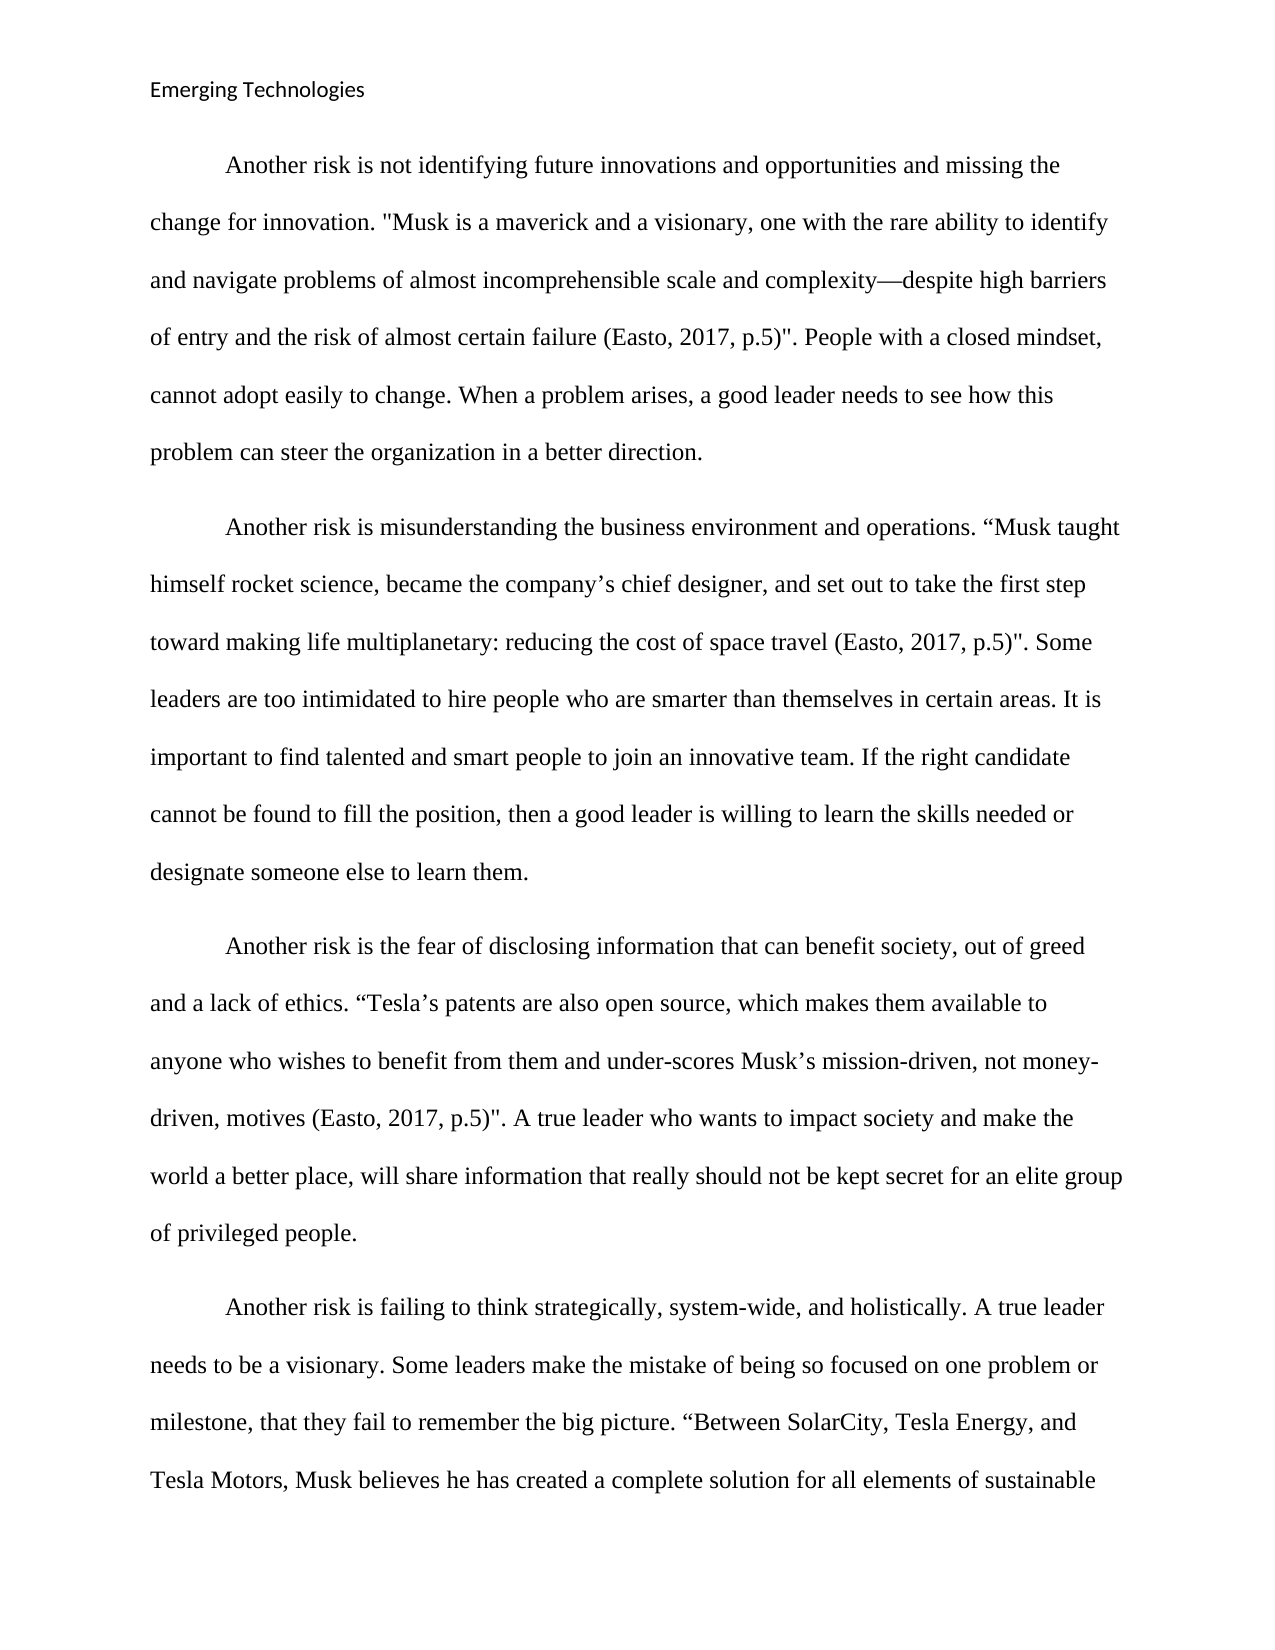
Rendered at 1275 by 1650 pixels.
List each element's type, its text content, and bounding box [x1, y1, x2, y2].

text Another risk is not identifying future innovations and opportunities and missing the change for innovation. "Musk is a maverick and a visionary, one with the rare ability to identify and navigate problems of almost incomprehensible scale and complexity—despite high barriers of entry and the risk of almost certain failure (Easto, 2017, p.5)". People with a closed mindset, cannot adopt easily to change. When a problem arises, a good leader needs to see how this problem can steer the organization in a better direction. [150, 150, 1125, 466]
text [150, 1292, 1125, 1494]
text Another risk is the fear of disclosing information that can benefit society, out of greed and a lack of ethics. “Tesla’s patents are also open source, which makes them available to anyone who wishes to benefit from them and under-scores Musk’s mission-driven, not money-driven, motives (Easto, 2017, p.5)". A true leader who wants to impact society and make the world a better place, will share information that really should not be kept secret for an elite group of privileged people. [150, 931, 1125, 1247]
text Another risk is misunderstanding the business environment and operations. “Musk taught himself rocket science, became the company’s chief designer, and set out to take the first step toward making life multiplanetary: reducing the cost of space travel (Easto, 2017, p.5)". Some leaders are too intimidated to hire people who are smarter than themselves in certain areas. It is important to find talented and smart people to join an innovative team. If the right candidate cannot be found to fill the position, then a good leader is willing to learn the skills needed or designate someone else to learn them. [150, 512, 1125, 885]
